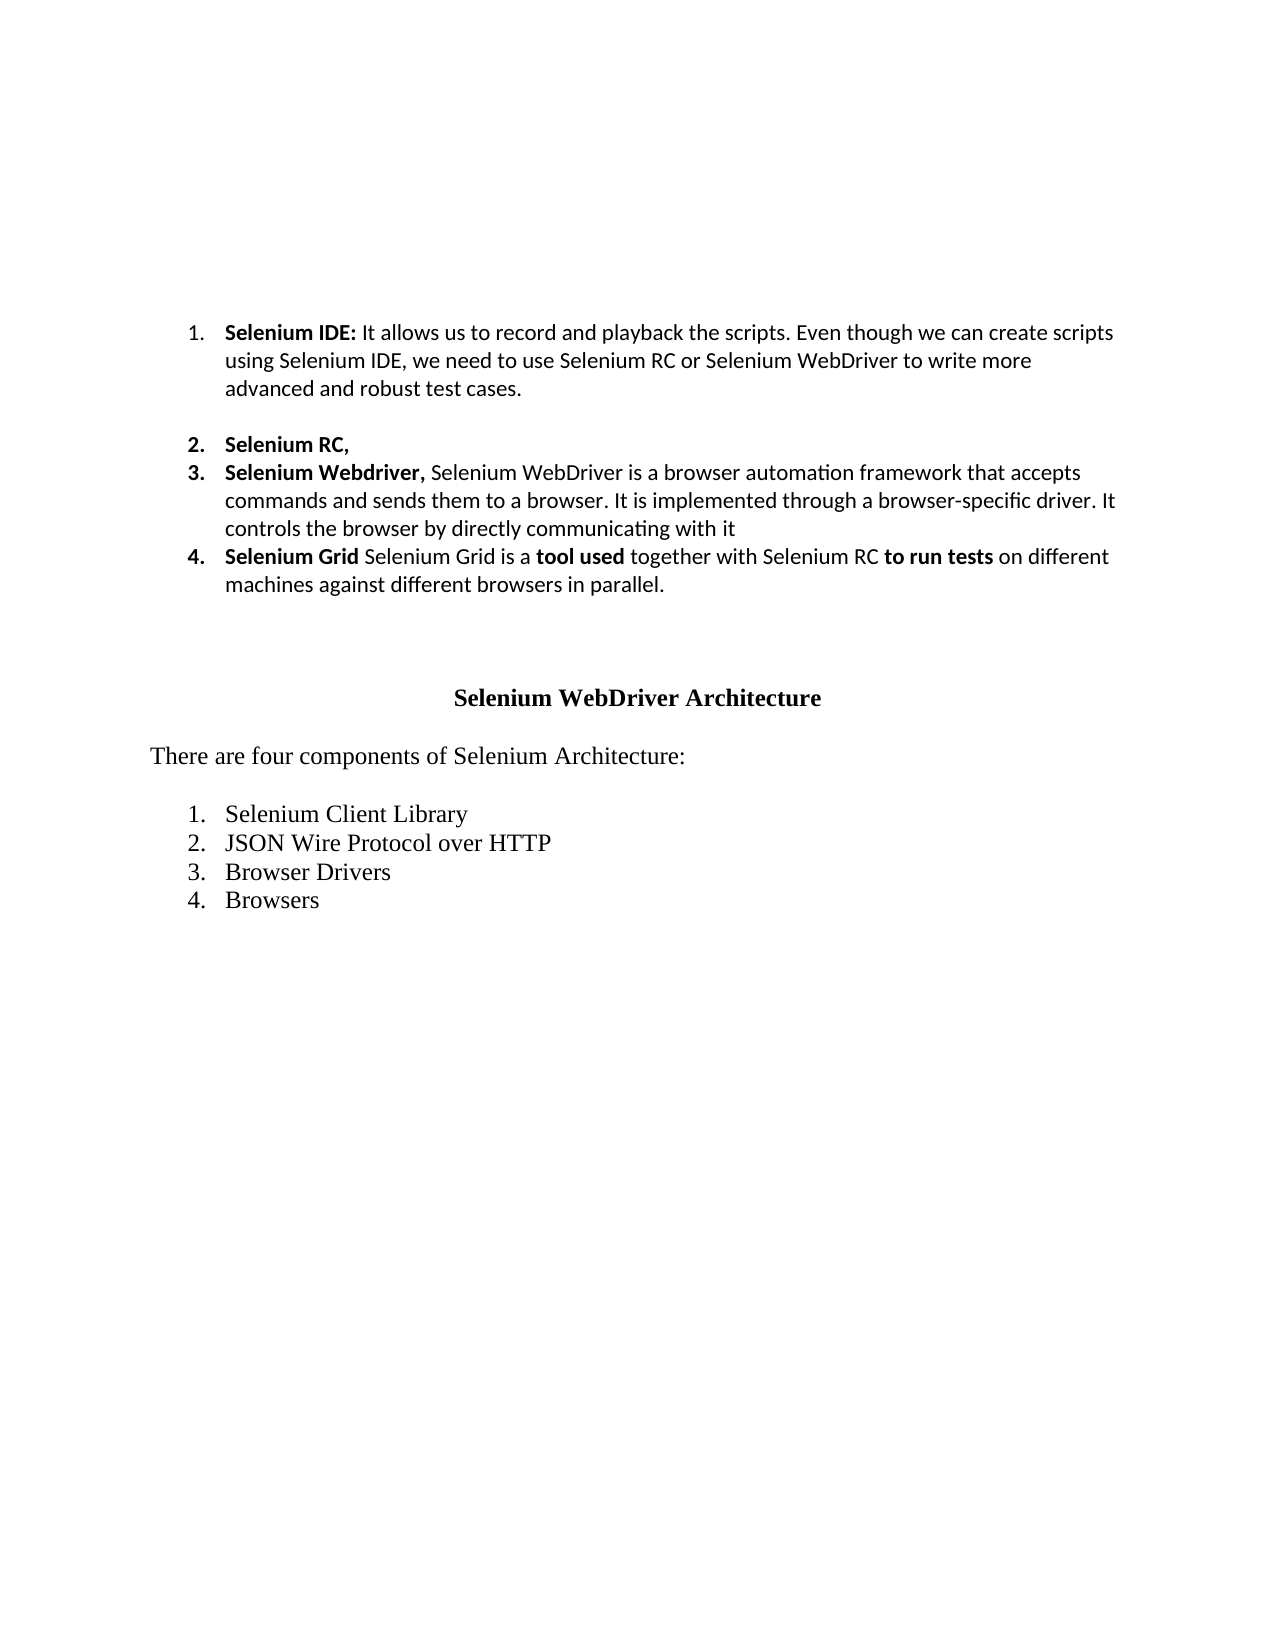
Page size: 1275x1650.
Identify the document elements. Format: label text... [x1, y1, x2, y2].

list Selenium Grid Selenium Grid is a tool used together with Selenium RC to run tests on different machines against different browsers in parallel. [187, 542, 1125, 598]
list Browsers [187, 886, 1125, 914]
list Browser Drivers [187, 857, 1125, 886]
text There are four components of Selenium Architecture: [150, 741, 1125, 770]
list JSON Wire Protocol over HTTP [187, 828, 1125, 857]
list Selenium RC, [187, 430, 1125, 458]
text Selenium WebDriver Architecture [150, 683, 1125, 712]
list Selenium Client Library [187, 799, 1125, 828]
list Selenium Webdriver, Selenium WebDriver is a browser automation framework that accepts commands and sends them to a browser. It is implemented through a browser-specific driver. It controls the browser by directly communicating with it [187, 458, 1125, 542]
list Selenium IDE: It allows us to record and playback the scripts. Even though we can create scripts using Selenium IDE, we need to use Selenium RC or Selenium WebDriver to write more advanced and robust test cases. [187, 318, 1125, 402]
